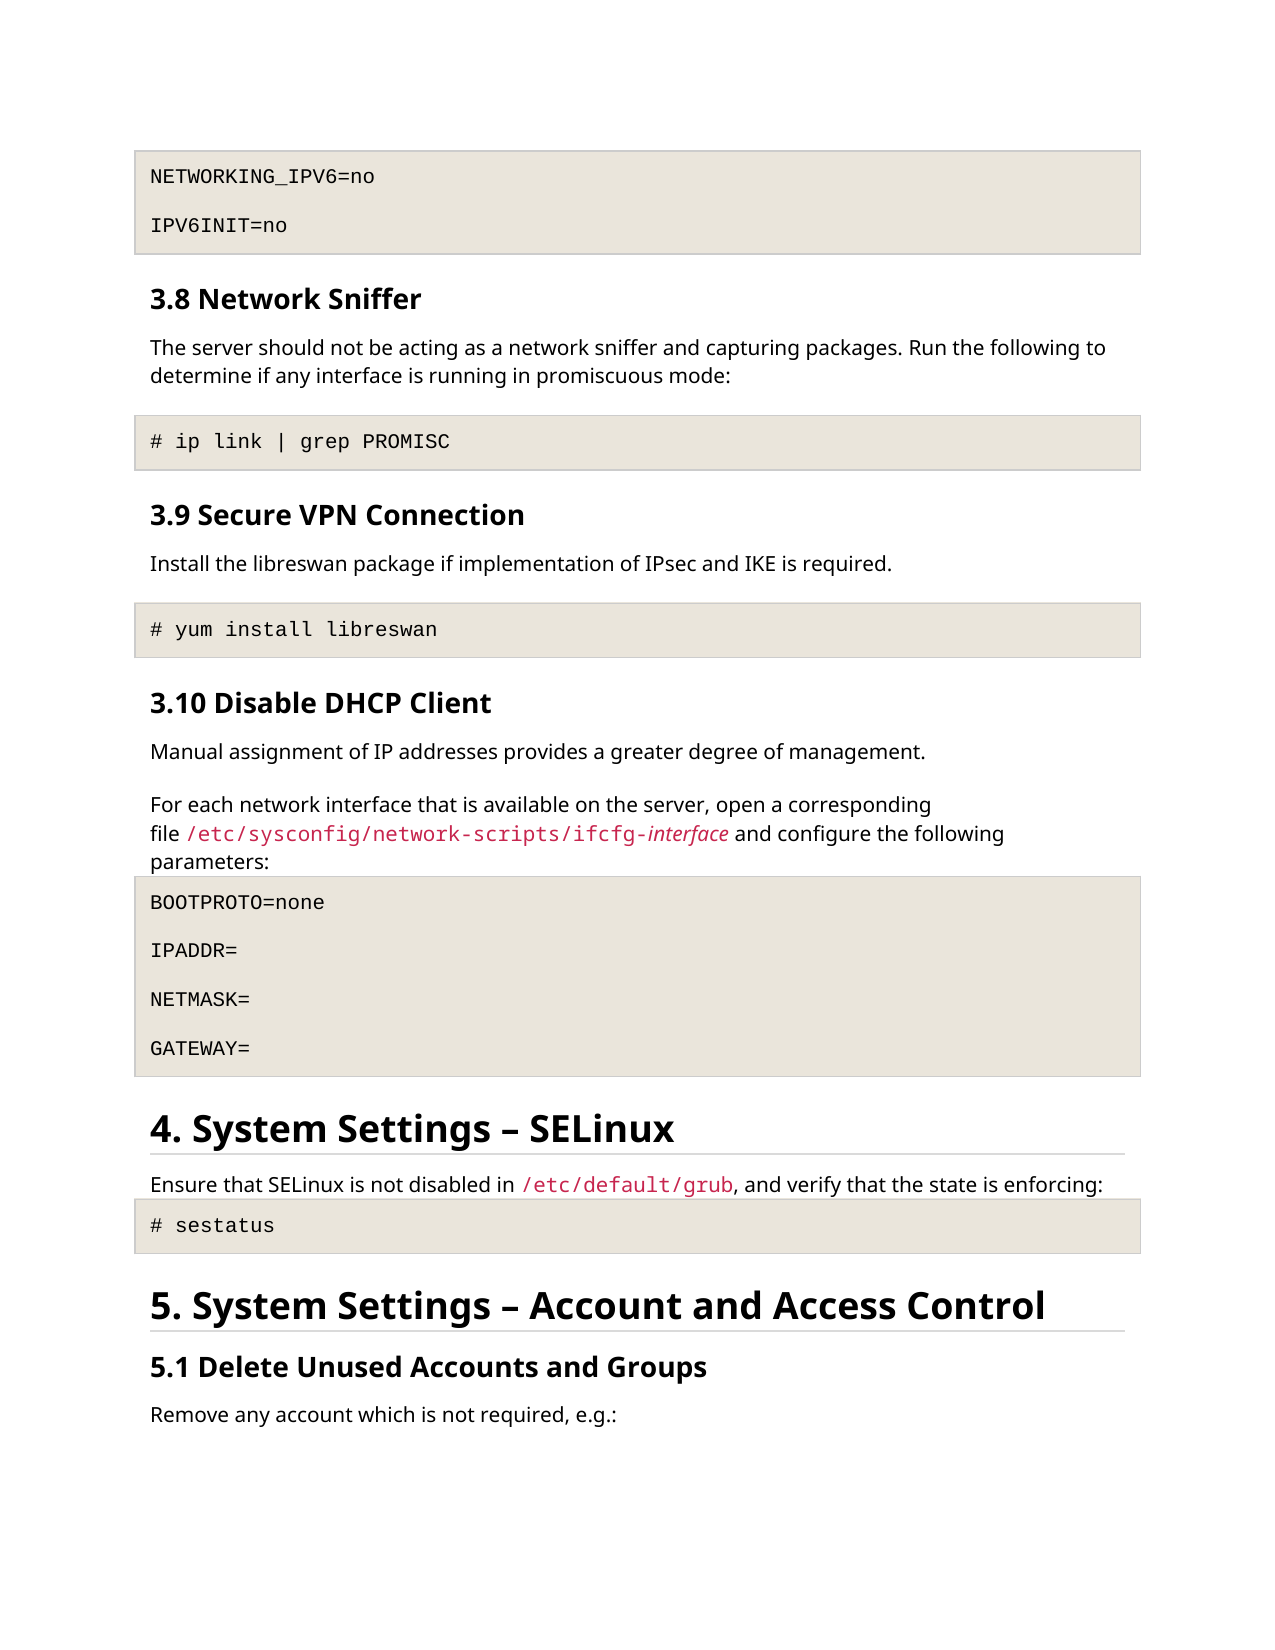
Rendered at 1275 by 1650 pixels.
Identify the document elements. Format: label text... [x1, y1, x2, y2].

text IPV6INIT=no [136, 199, 1140, 253]
text 4. System Settings – SELinux [150, 1102, 1125, 1153]
text Manual assignment of IP addresses provides a greater degree of management. [150, 737, 1125, 765]
text The server should not be acting as a network sniffer and capturing packages. Run the following to determine if any interface is running in promiscuous mode: [150, 333, 1125, 390]
text Install the libreswan package if implementation of IPsec and IKE is required. [150, 549, 1125, 577]
text # ip link | grep PROMISC [136, 416, 1140, 469]
text For each network interface that is available on the server, open a corresponding file /etc/sysconfig/network-scripts/ifcfg-interface and configure the following parameters: [150, 790, 1125, 876]
text 3.10 Disable DHCP Client [150, 683, 1125, 722]
text Ensure that SELinux is not disabled in /etc/default/grub, and verify that the state is enforcing: [150, 1170, 1125, 1198]
text IPADDR= [136, 924, 1140, 964]
text BOOTPROTO=none [136, 877, 1140, 915]
text # yum install libreswan [136, 604, 1140, 657]
text 5.1 Delete Unused Accounts and Groups [150, 1347, 1125, 1385]
text 3.9 Secure VPN Connection [150, 496, 1125, 534]
text 5. System Settings – Account and Access Control [150, 1279, 1125, 1330]
text # sestatus [136, 1200, 1140, 1253]
text NETWORKING_IPV6=no [136, 152, 1140, 190]
text 3.8 Network Sniffer [150, 279, 1125, 318]
text GATEWAY= [136, 1021, 1140, 1076]
text NETMASK= [136, 973, 1140, 1013]
text Remove any account which is not required, e.g.: [150, 1400, 1125, 1429]
